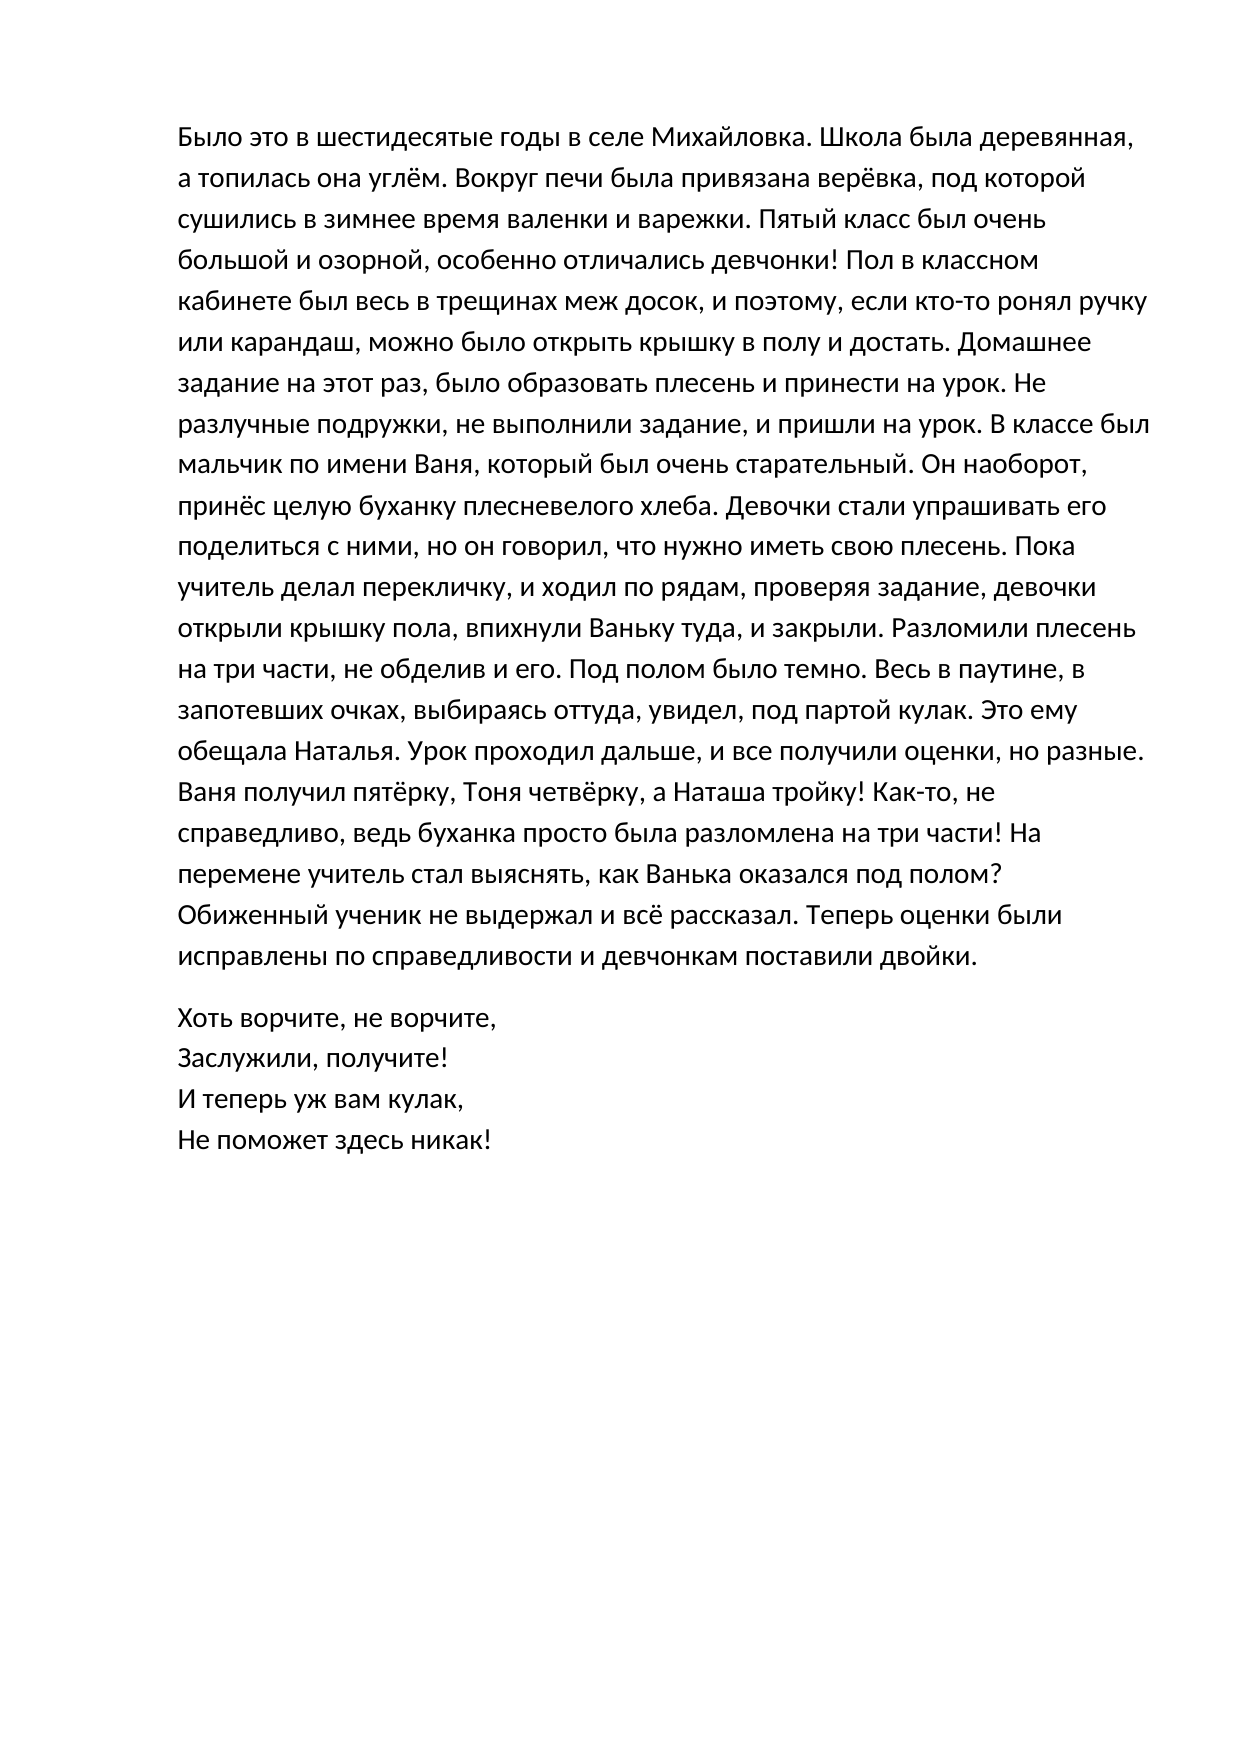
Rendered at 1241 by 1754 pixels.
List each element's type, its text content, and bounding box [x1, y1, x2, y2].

text Было это в шестидесятые годы в селе Михайловка. Школа была деревянная, а топилась она углём. Вокруг печи была привязана верёвка, под которой сушились в зимнее время валенки и варежки. Пятый класс был очень большой и озорной, особенно отличались девчонки! Пол в классном кабинете был весь в трещинах меж досок, и поэтому, если кто-то ронял ручку или карандаш, можно было открыть крышку в полу и достать. Домашнее задание на этот раз, было образовать плесень и принести на урок. Не разлучные подружки, не выполнили задание, и пришли на урок. В классе был мальчик по имени Ваня, который был очень старательный. Он наоборот, принёс целую буханку плесневелого хлеба. Девочки стали упрашивать его поделиться с ними, но он говорил, что нужно иметь свою плесень. Пока учитель делал перекличку, и ходил по рядам, проверяя задание, девочки открыли крышку пола, впихнули Ваньку туда, и закрыли. Разломили плесень на три части, не обделив и его. Под полом было темно. Весь в паутине, в запотевших очках, выбираясь оттуда, увидел, под партой кулак. Это ему обещала Наталья. Урок проходил дальше, и все получили оценки, но разные. Ваня получил пятёрку, Тоня четвёрку, а Наташа тройку! Как-то, не справедливо, ведь буханка просто была разломлена на три части! На перемене учитель стал выяснять, как Ванька оказался под полом? Обиженный ученик не выдержал и всё рассказал. Теперь оценки были исправлены по справедливости и девчонкам поставили двойки. [177, 118, 1152, 972]
text Хоть ворчите, не ворчите, Заслужили, получите! И теперь уж вам кулак, Не поможет здесь никак! [177, 999, 1152, 1157]
